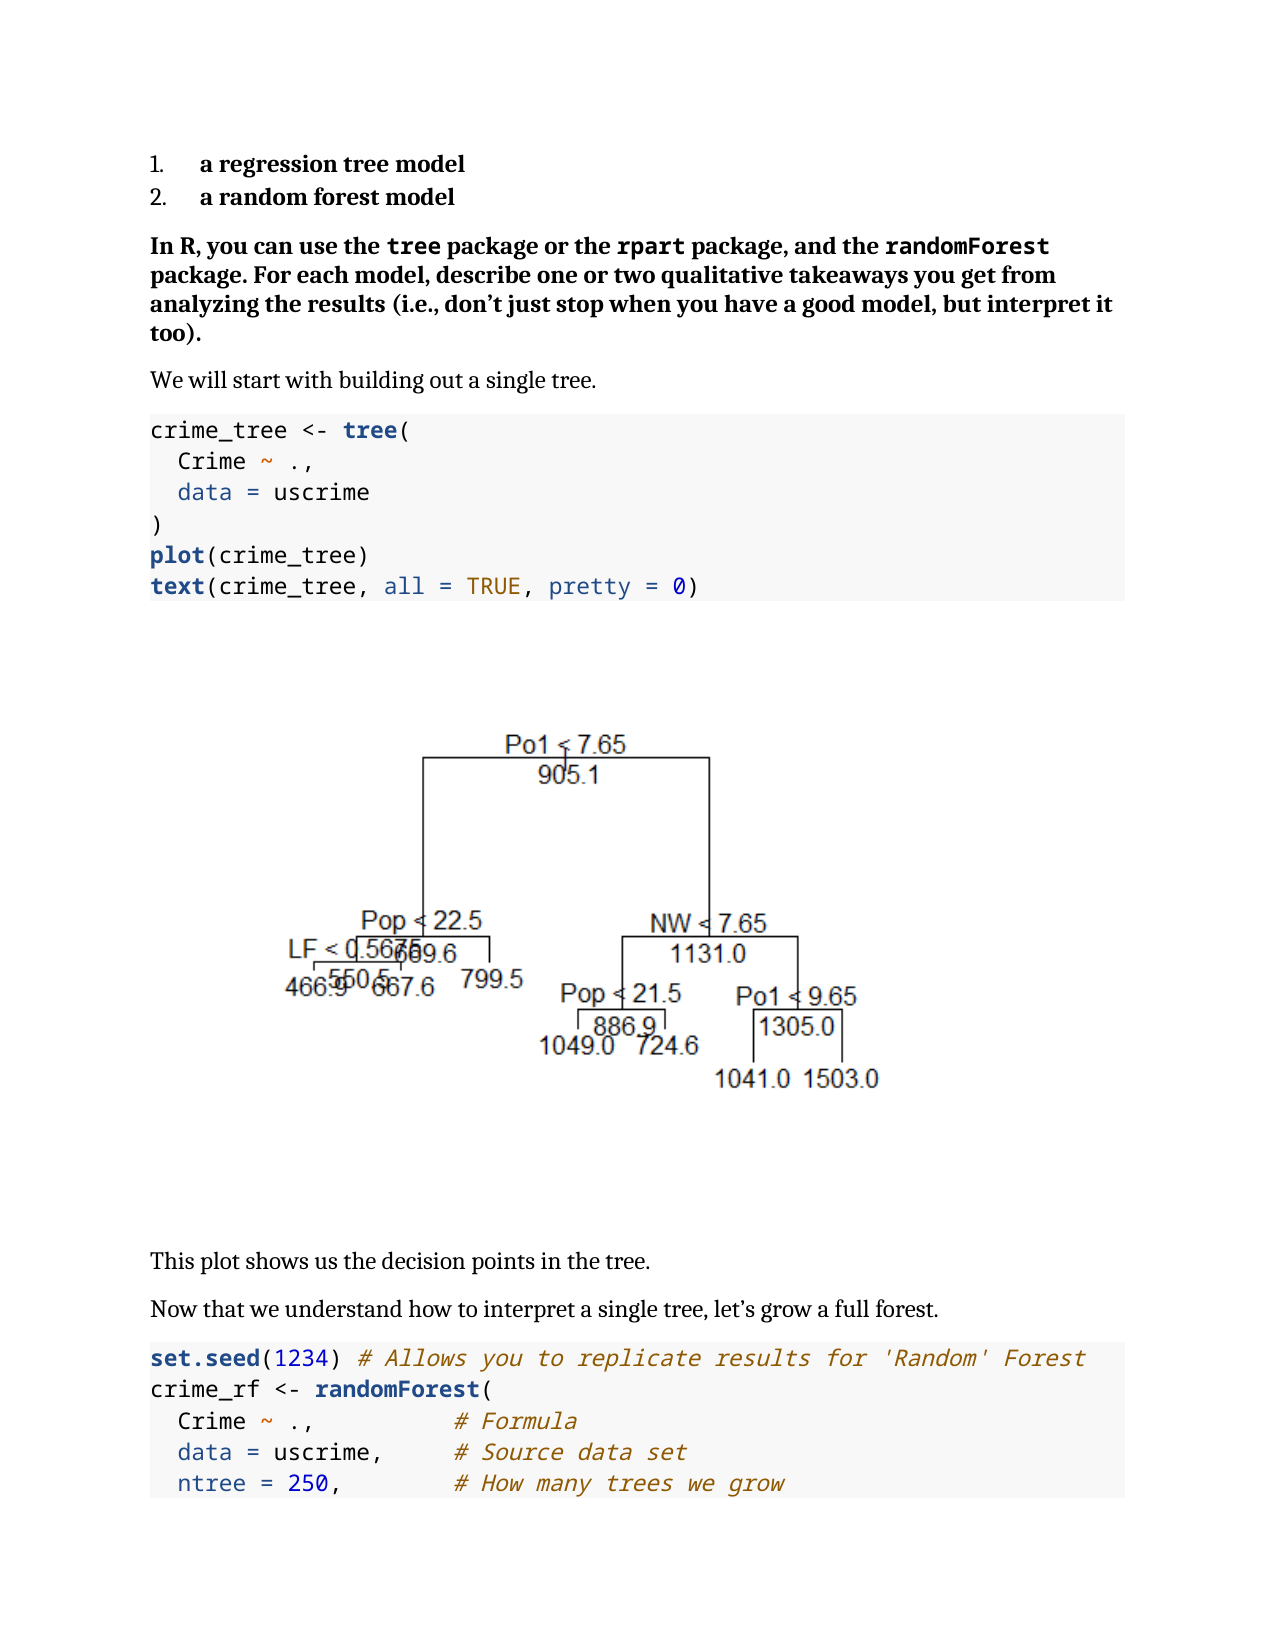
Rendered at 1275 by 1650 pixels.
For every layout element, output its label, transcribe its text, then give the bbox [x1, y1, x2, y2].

text This plot shows us the decision points in the tree. [150, 1247, 1125, 1276]
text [150, 1342, 1125, 1498]
text Now that we understand how to interpret a single tree, let’s grow a full forest. [150, 1295, 1125, 1323]
text crime_tree <- tree( Crime ~ ., data = uscrime ) plot(crime_tree) text(crime_tree, all = TRUE, pretty = 0) [150, 414, 1125, 601]
list a regression tree model [150, 150, 1125, 179]
list a random forest model [150, 182, 1125, 211]
text We will start with building out a single tree. [150, 366, 1125, 395]
text In R, you can use the tree package or the rpart package, and the randomForest package. For each model, describe one or two qualitative takeaways you get from analyzing the results (i.e., don’t just stop when you have a good model, but interpret it too). [150, 230, 1125, 347]
picture [168, 622, 927, 1229]
